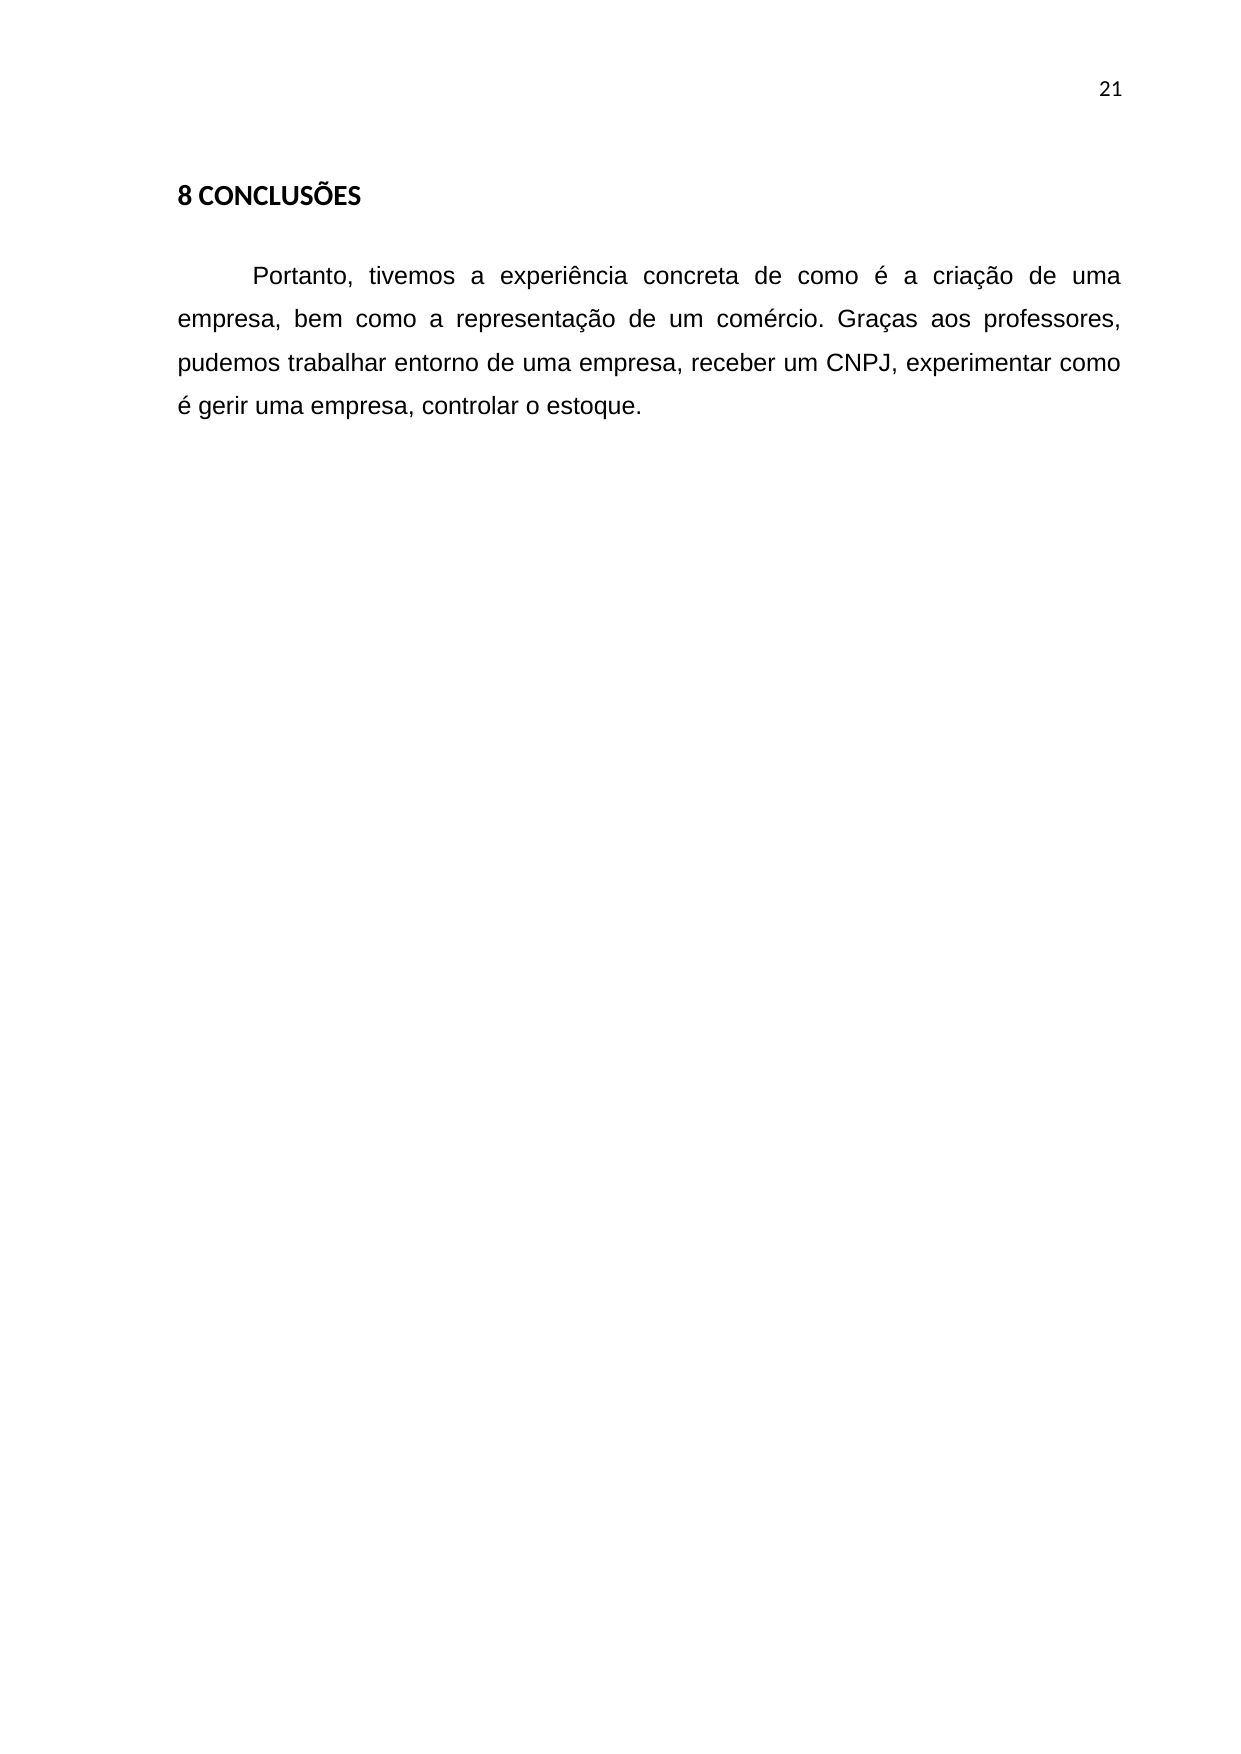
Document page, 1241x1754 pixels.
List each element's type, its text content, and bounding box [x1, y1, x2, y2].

subtitle 8 CONCLUSÕES [177, 177, 1122, 213]
text Portanto, tivemos a experiência concreta de como é a criação de uma empresa, bem como a representação de um comércio. Graças aos professores, pudemos trabalhar entorno de uma empresa, receber um CNPJ, experimentar como é gerir uma empresa, controlar o estoque. [177, 261, 1122, 419]
